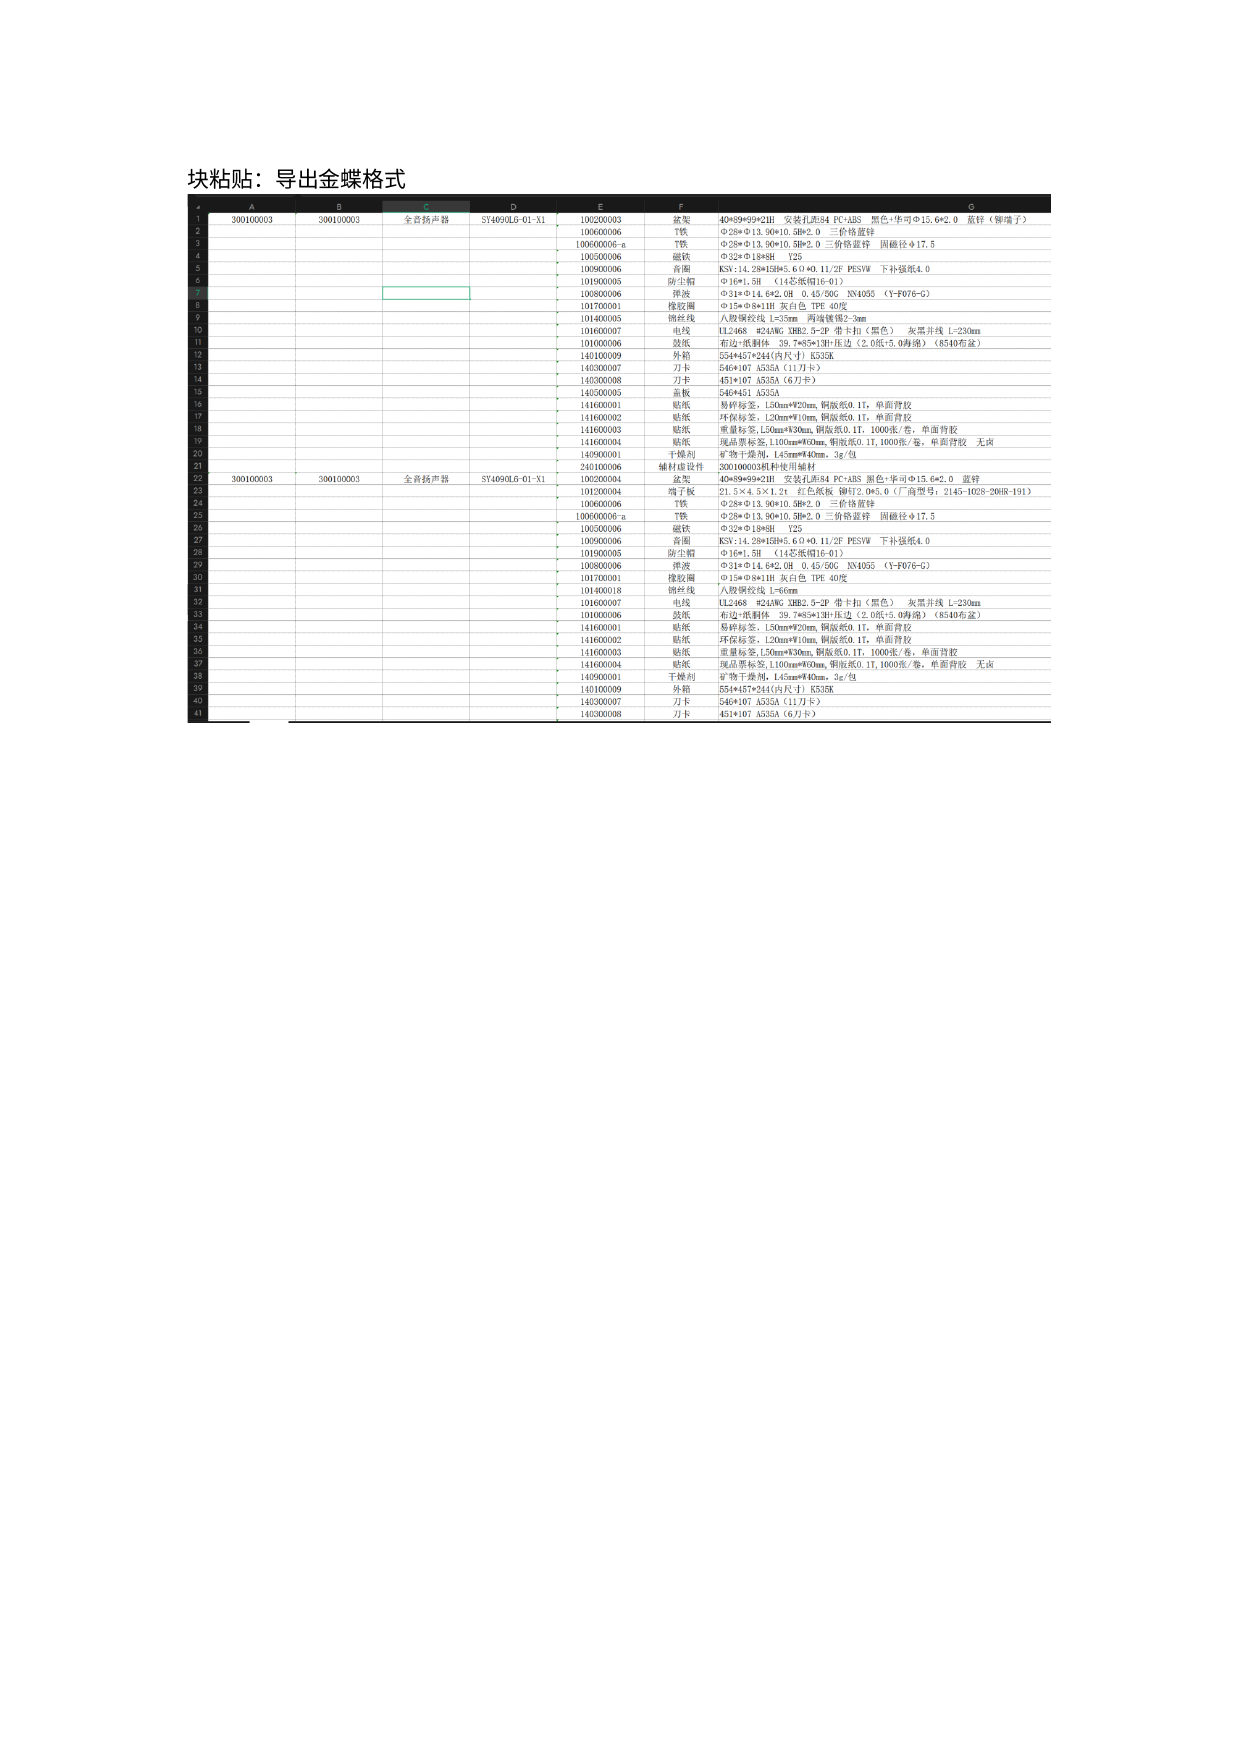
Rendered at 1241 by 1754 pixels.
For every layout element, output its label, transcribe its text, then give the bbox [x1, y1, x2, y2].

picture [187, 194, 1051, 723]
